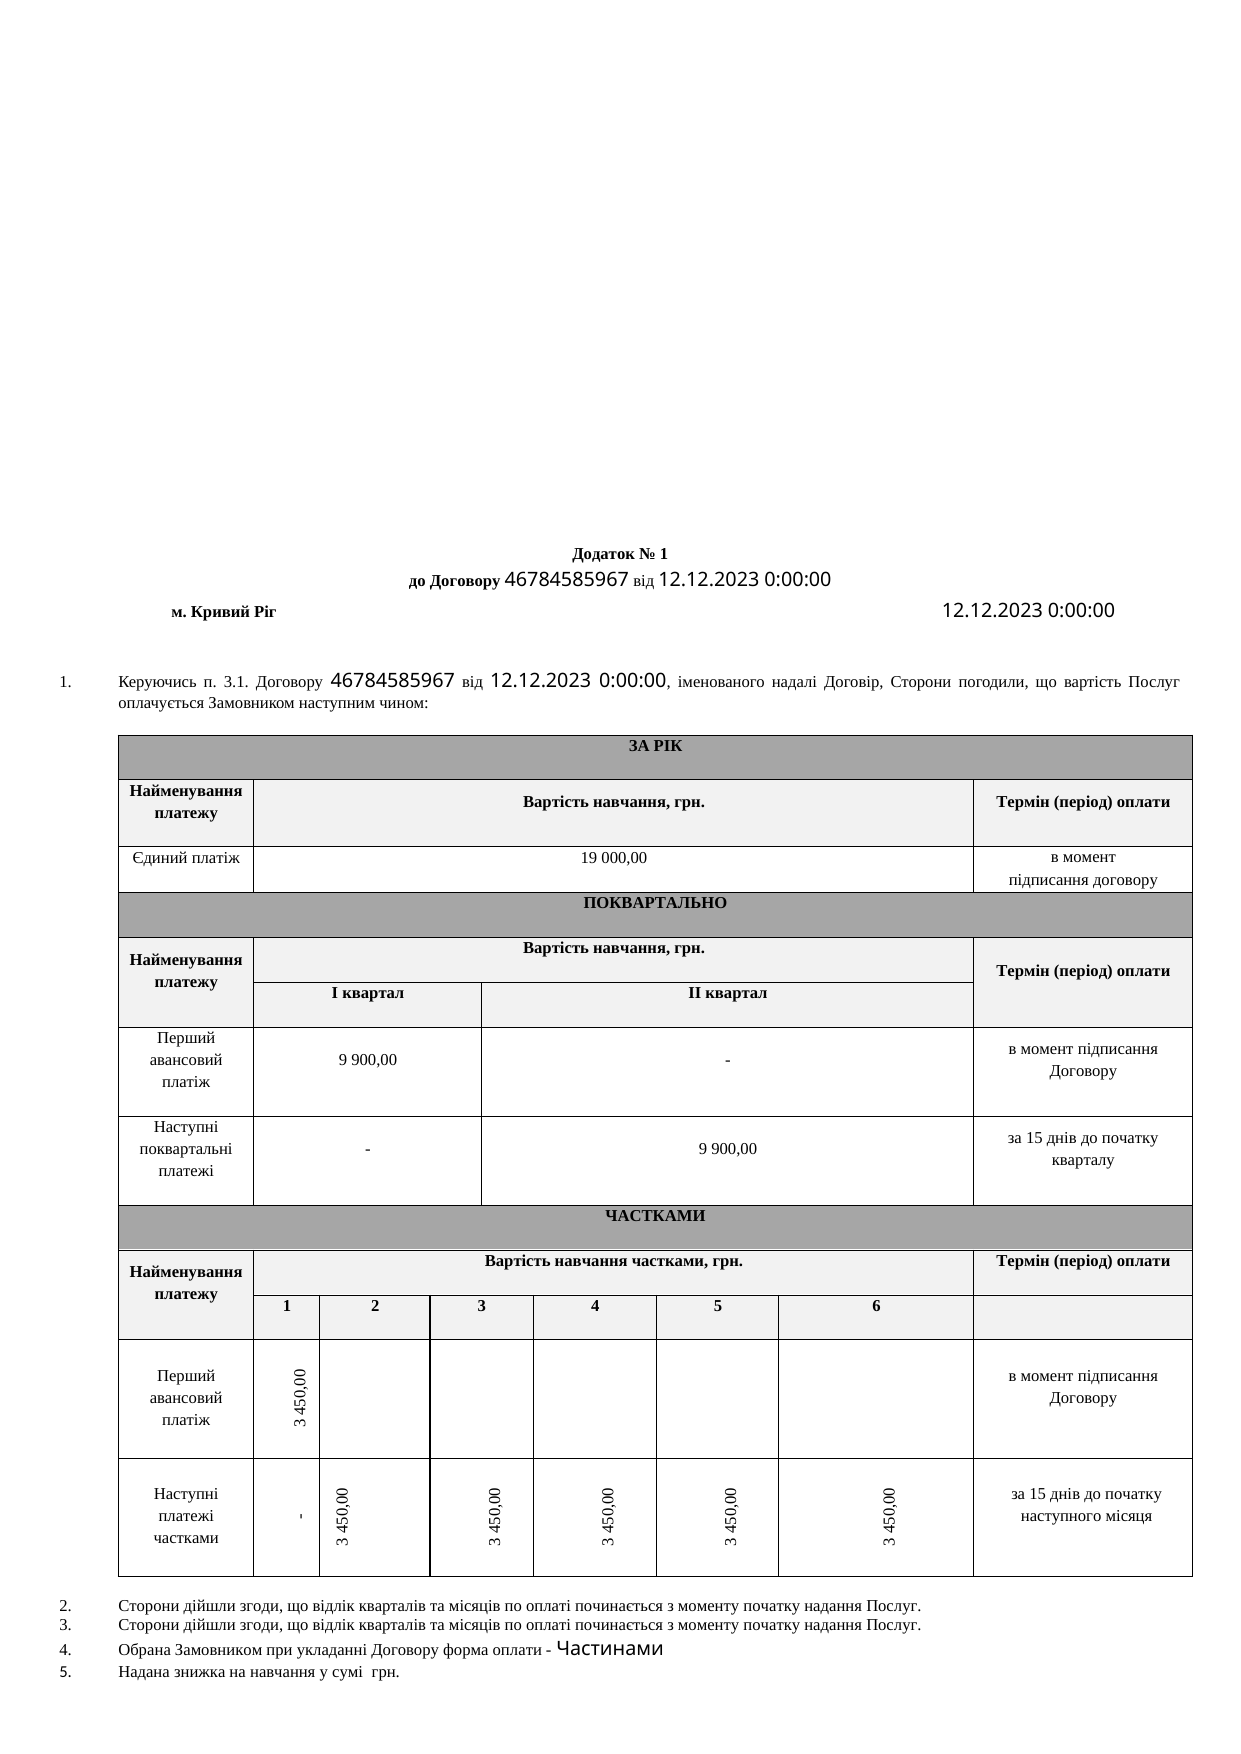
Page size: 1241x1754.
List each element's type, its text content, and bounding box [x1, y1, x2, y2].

table_cell 3 [431, 1296, 533, 1339]
table_cell Наступні поквартальні платежі [119, 1117, 253, 1205]
table_cell за 15 днів до початку кварталу [974, 1117, 1192, 1205]
table_cell Наступні платежі частками [119, 1459, 253, 1576]
table_cell ПОКВАРТАЛЬНО [119, 893, 1192, 937]
list Сторони дійшли згоди, що відлік кварталів та місяців по оплаті починається з моменту початку надання Послуг. [59, 1615, 1181, 1634]
table_cell [320, 1340, 429, 1457]
table_cell [974, 1296, 1192, 1339]
table_cell за 15 днів до початку наступного місяця [974, 1459, 1192, 1576]
table_cell - [254, 1459, 319, 1576]
table_cell Найменування платежу [119, 780, 253, 846]
table_cell 19 000,00 [254, 847, 973, 892]
table_cell ЧАСТКАМИ [119, 1206, 1192, 1249]
text м. Кривий Ріг 12.12.2023 0:00:00 [59, 597, 1181, 623]
table_cell І квартал [254, 983, 481, 1027]
text до Договору 46784585967 від 12.12.2023 0:00:00 [59, 566, 1181, 593]
table_cell Термін (період) оплати [974, 780, 1192, 846]
table_cell 4 [534, 1296, 656, 1339]
table_cell Вартість навчання, грн. [254, 780, 973, 846]
table_cell 2 [320, 1296, 429, 1339]
table_cell [431, 1340, 533, 1457]
table_cell Найменування платежу [119, 1251, 253, 1339]
table_cell 3 450,00 [431, 1459, 533, 1576]
table_cell в момент підписання Договору [974, 1340, 1192, 1457]
table_cell 9 900,00 [254, 1028, 481, 1116]
table_cell в момент підписання Договору [974, 1028, 1192, 1116]
table_cell [779, 1340, 973, 1457]
table_cell 9 900,00 [482, 1117, 973, 1205]
table_cell Перший авансовий платіж [119, 1340, 253, 1457]
table_cell 6 [779, 1296, 973, 1339]
list Керуючись п. 3.1. Договору 46784585967 від 12.12.2023 0:00:00, іменованого надалі Договір, Сторони погодили, що вартість Послуг оплачується Замовником наступним чином: [59, 666, 1181, 712]
table_cell 3 450,00 [534, 1459, 656, 1576]
table_cell Термін (період) оплати [974, 938, 1192, 1027]
table_cell ІІ квартал [482, 983, 973, 1027]
table_cell [657, 1340, 778, 1457]
table_cell Єдиний платіж [119, 847, 253, 892]
table_cell в момент підписання договору [974, 847, 1192, 892]
table_cell Найменування платежу [119, 938, 253, 1027]
table_cell Термін (період) оплати [974, 1251, 1192, 1294]
table_cell 3 450,00 [779, 1459, 973, 1576]
table_cell Вартість навчання, грн. [254, 938, 973, 982]
table_cell Вартість навчання частками, грн. [254, 1251, 973, 1294]
table_cell - [482, 1028, 973, 1116]
table_cell 3 450,00 [320, 1459, 429, 1576]
table_cell 3 450,00 [254, 1340, 319, 1457]
table_cell [534, 1340, 656, 1457]
list Обрана Замовником при укладанні Договору форма оплати - Частинами [59, 1634, 1181, 1661]
list Сторони дійшли згоди, що відлік кварталів та місяців по оплаті починається з моменту початку надання Послуг. [59, 1596, 1181, 1615]
table_cell Перший авансовий платіж [119, 1028, 253, 1116]
table_cell 5 [657, 1296, 778, 1339]
text Додаток № 1 [59, 544, 1181, 563]
table_cell 3 450,00 [657, 1459, 778, 1576]
list Надана знижка на навчання у сумі грн. [59, 1661, 1181, 1681]
table_cell - [254, 1117, 481, 1205]
table_header ЗА РІК [119, 736, 1192, 779]
table_cell 1 [254, 1296, 319, 1339]
